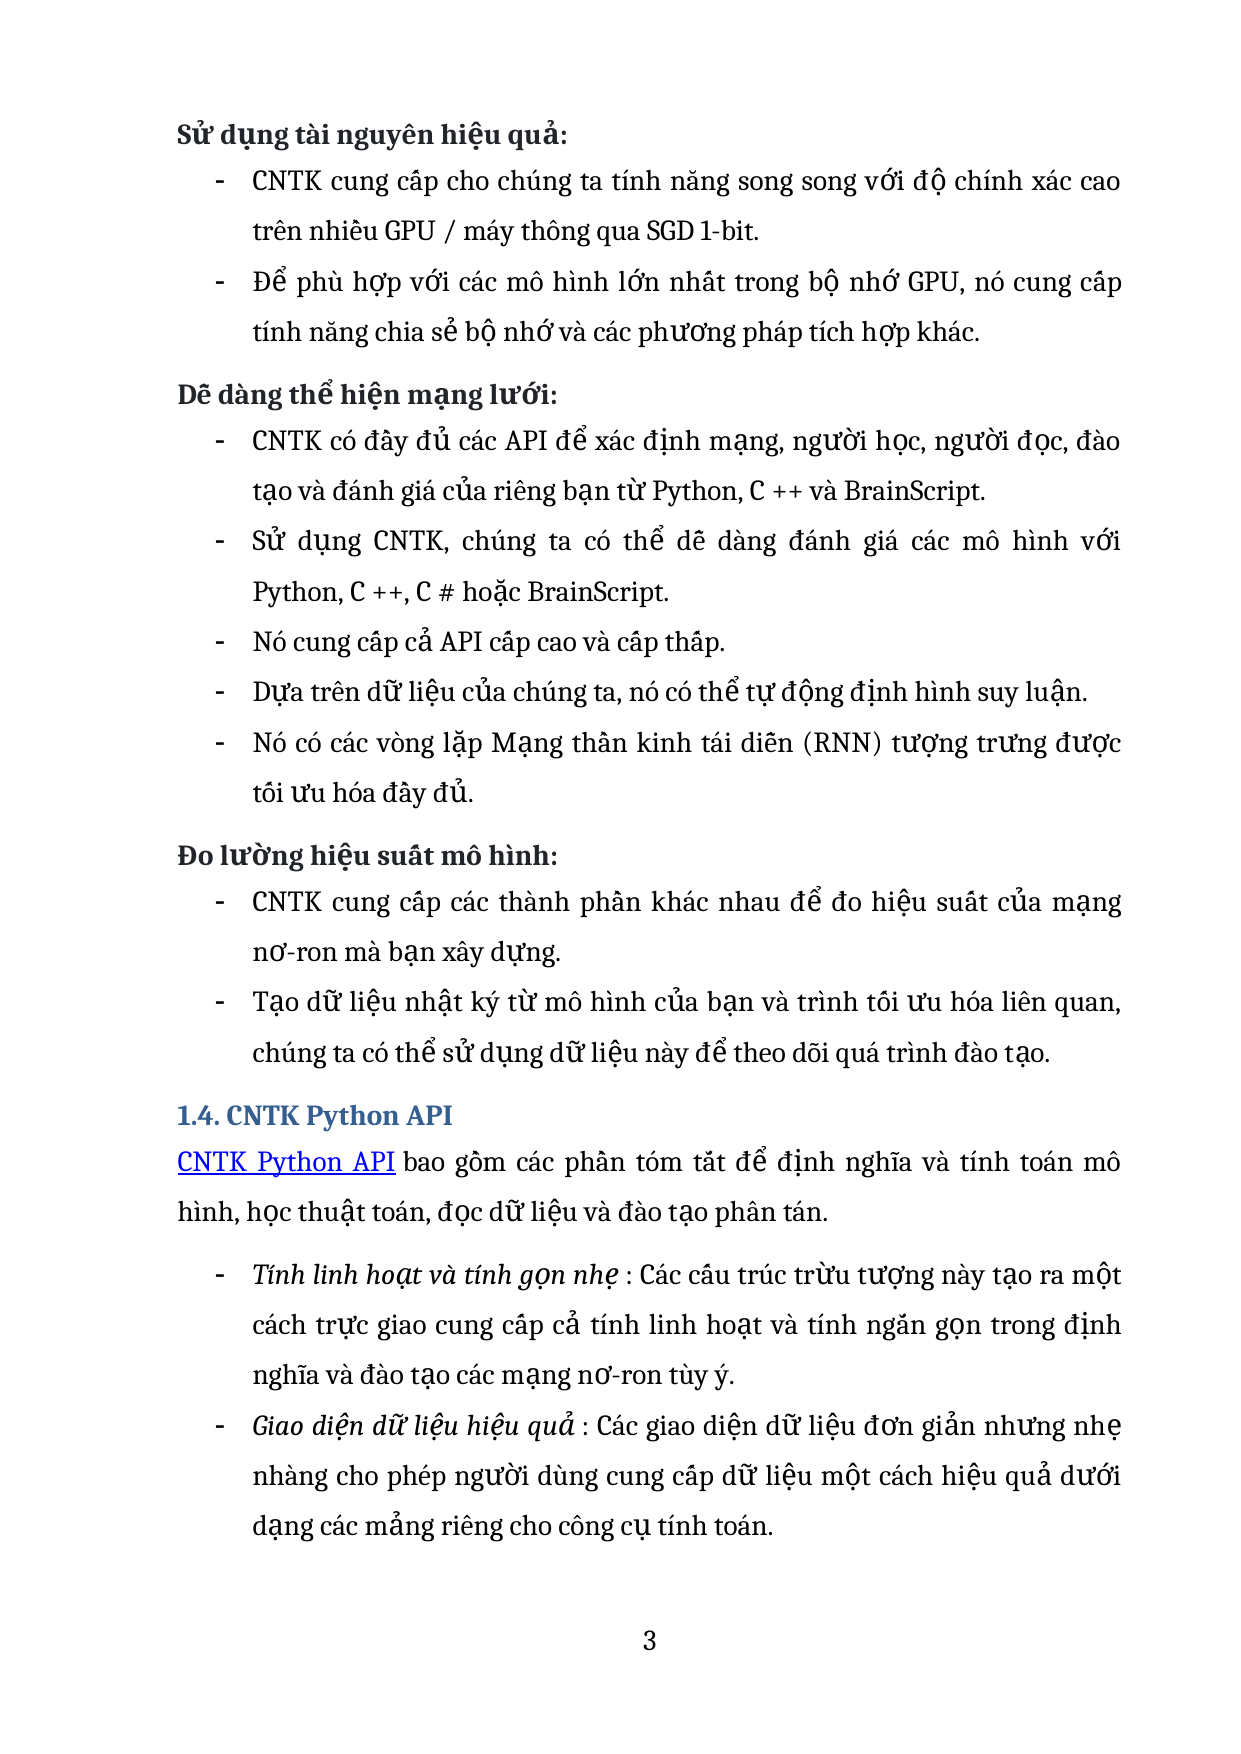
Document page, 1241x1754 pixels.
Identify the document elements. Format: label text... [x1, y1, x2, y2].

list Tính linh hoạt và tính gọn nhẹ : Các cấu trúc trừu tượng này tạo ra một cách trực giao cung cấp cả tính linh hoạt và tính ngắn gọn trong định nghĩa và đào tạo các mạng nơ-ron tùy ý. [215, 1258, 1122, 1392]
list CNTK có đầy đủ các API để xác định mạng, người học, người đọc, đào tạo và đánh giá của riêng bạn từ Python, C ++ và BrainScript. [215, 424, 1122, 508]
text CNTK Python API bao gồm các phần tóm tắt để định nghĩa và tính toán mô hình, học thuật toán, đọc dữ liệu và đào tạo phân tán. [177, 1145, 1122, 1229]
list Giao diện dữ liệu hiệu quả : Các giao diện dữ liệu đơn giản nhưng nhẹ nhàng cho phép người dùng cung cấp dữ liệu một cách hiệu quả dưới dạng các mảng riêng cho công cụ tính toán. [215, 1409, 1122, 1543]
list Dựa trên dữ liệu của chúng ta, nó có thể tự động định hình suy luận. [215, 676, 1122, 709]
text Đo lường hiệu suất mô hình: [177, 839, 1122, 872]
list Sử dụng CNTK, chúng ta có thể dễ dàng đánh giá các mô hình với Python, C ++, C # hoặc BrainScript. [215, 524, 1122, 608]
text Dễ dàng thể hiện mạng lưới: [177, 378, 1122, 411]
list Tạo dữ liệu nhật ký từ mô hình của bạn và trình tối ưu hóa liên quan, chúng ta có thể sử dụng dữ liệu này để theo dõi quá trình đào tạo. [215, 986, 1122, 1069]
subtitle 1.4. CNTK Python API [177, 1099, 1122, 1132]
text Sử dụng tài nguyên hiệu quả: [177, 118, 1122, 152]
list CNTK cung cấp cho chúng ta tính năng song song với độ chính xác cao trên nhiều GPU / máy thông qua SGD 1-bit. [215, 164, 1122, 248]
list Nó cung cấp cả API cấp cao và cấp thấp. [215, 625, 1122, 659]
list Nó có các vòng lặp Mạng thần kinh tái diễn (RNN) tượng trưng được tối ưu hóa đầy đủ. [215, 726, 1122, 810]
list CNTK cung cấp các thành phần khác nhau để đo hiệu suất của mạng nơ-ron mà bạn xây dựng. [215, 885, 1122, 969]
list Để phù hợp với các mô hình lớn nhất trong bộ nhớ GPU, nó cung cấp tính năng chia sẻ bộ nhớ và các phương pháp tích hợp khác. [215, 265, 1122, 349]
